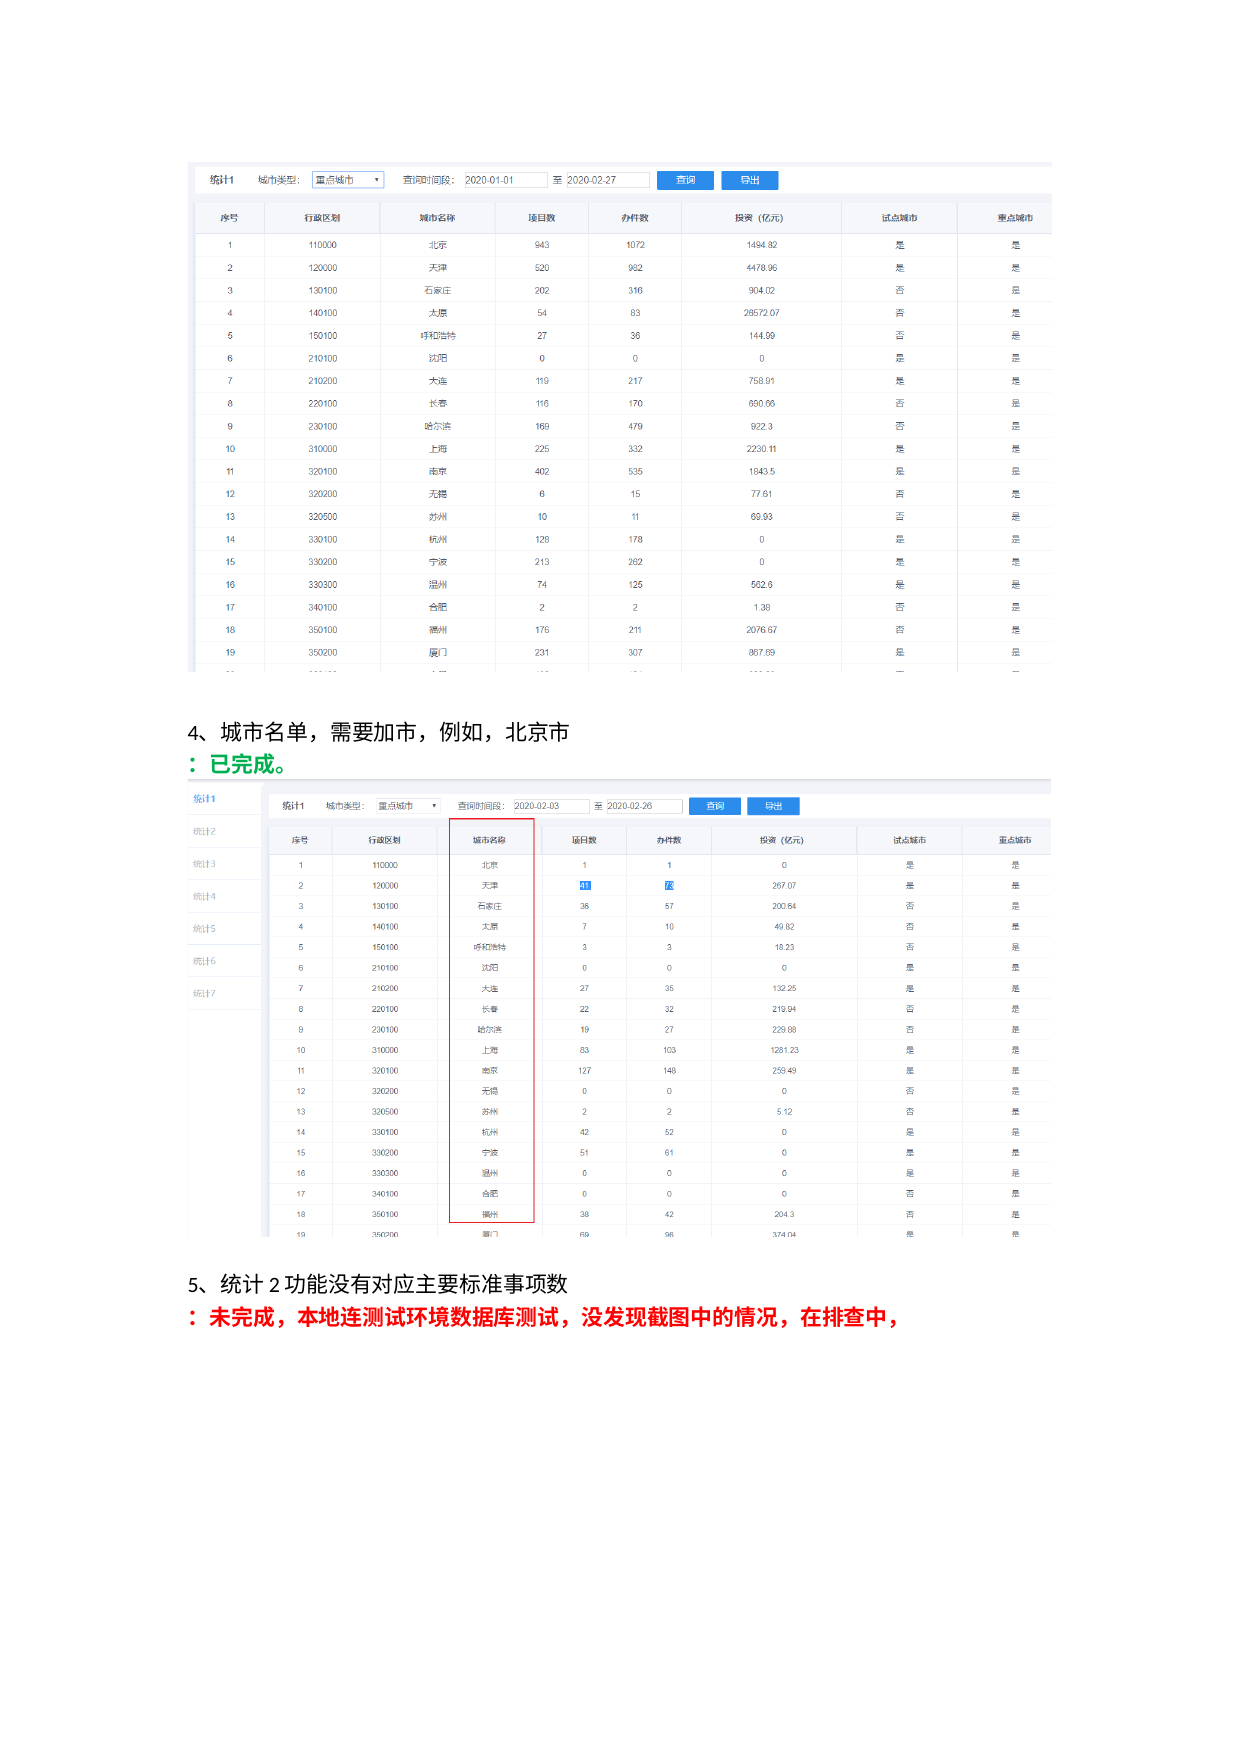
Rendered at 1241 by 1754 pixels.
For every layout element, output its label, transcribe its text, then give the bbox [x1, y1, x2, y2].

text 5、统计2功能没有对应主要标准事项数 [187, 1267, 1053, 1299]
text ：已完成。 [187, 747, 1053, 779]
picture [187, 162, 1052, 672]
text 4、城市名单，需要加市，例如，北京市 [187, 714, 1053, 747]
picture [187, 779, 1051, 1237]
text ：未完成，本地连测试环境数据库测试，没发现截图中的情况，在排查中， [187, 1299, 1053, 1332]
